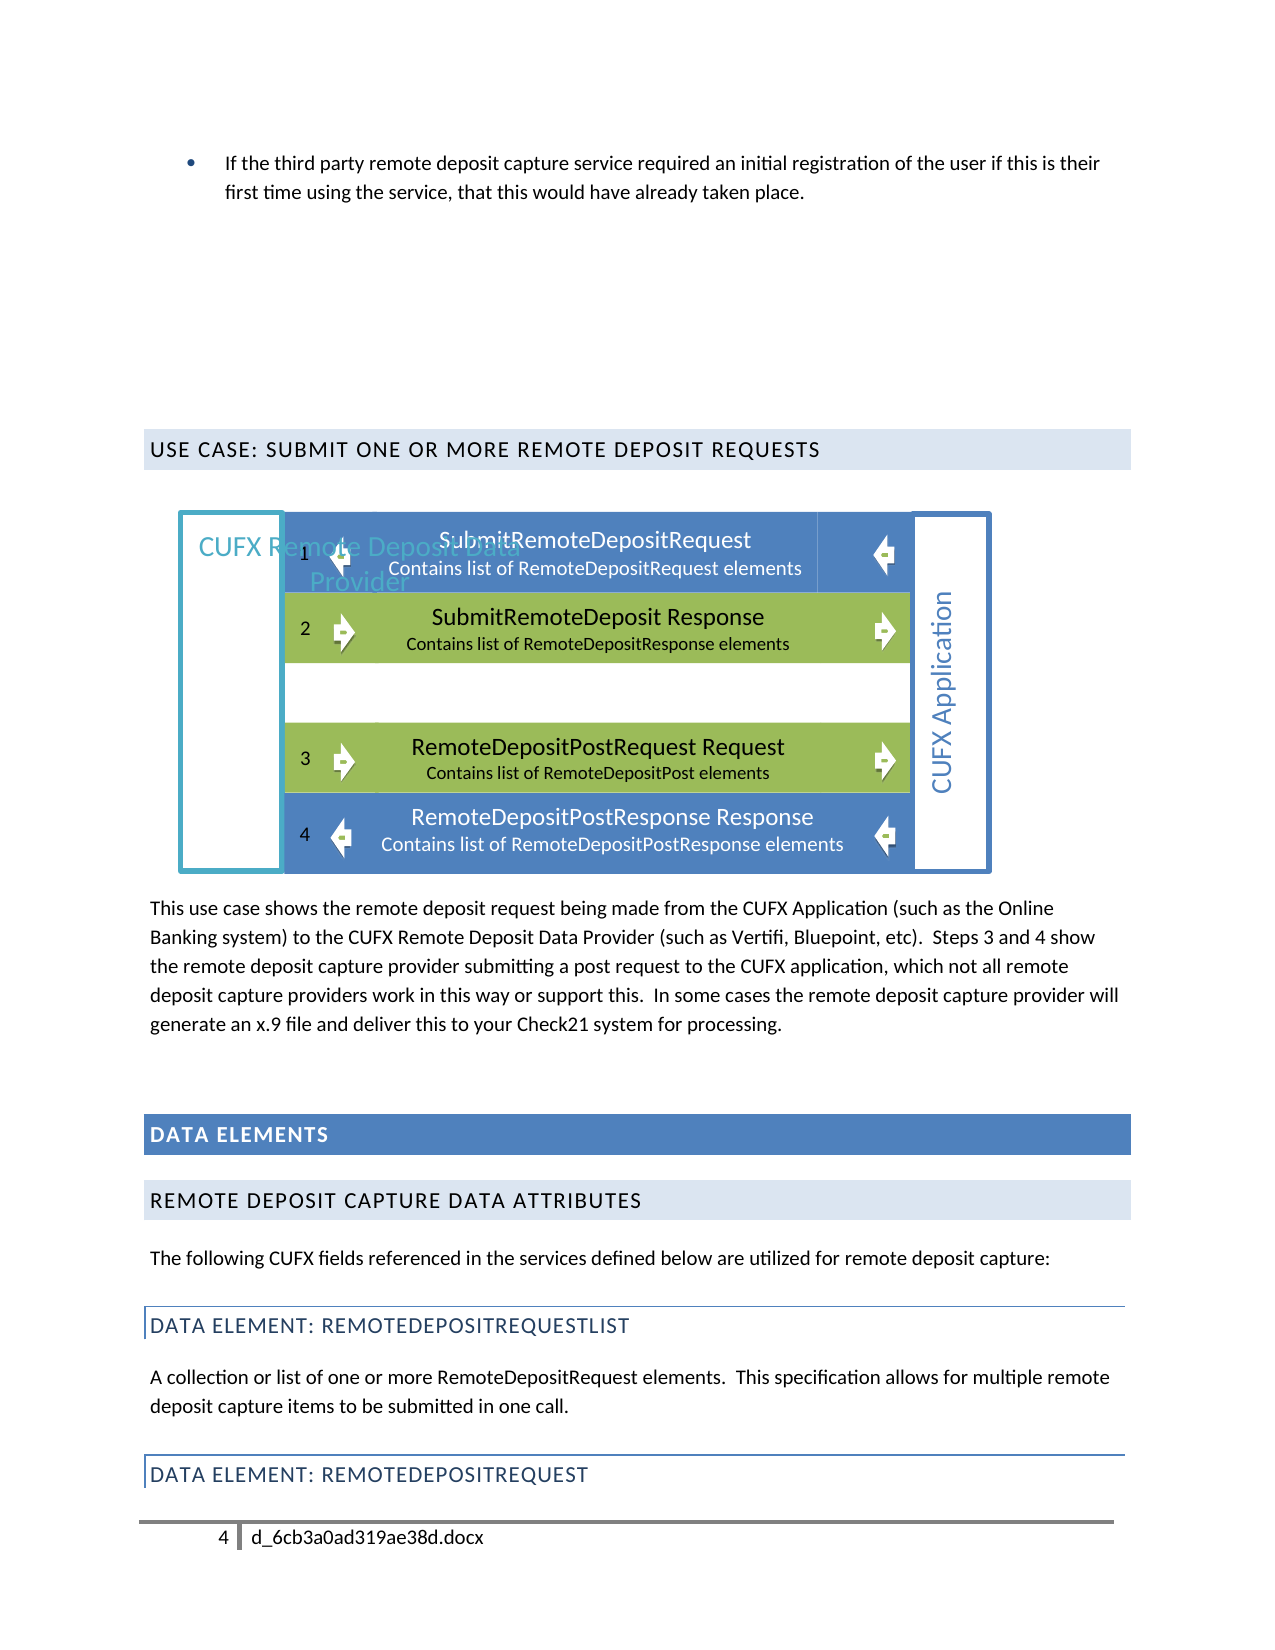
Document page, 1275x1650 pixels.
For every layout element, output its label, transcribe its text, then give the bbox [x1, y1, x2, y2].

text This use case shows the remote deposit request being made from the CUFX Application (such as the Online Banking system) to the CUFX Remote Deposit Data Provider (such as Vertifi, Bluepoint, etc). Steps 3 and 4 show the remote deposit capture provider submitting a post request to the CUFX application, which not all remote deposit capture providers work in this way or support this. In some cases the remote deposit capture provider will generate an x.9 file and deliver this to your Check21 system for processing. [150, 895, 1125, 1037]
subtitle Data Element: RemoteDepositRequestList [146, 1307, 1125, 1339]
text The following CUFX fields referenced in the services defined below are utilized for remote deposit capture: [150, 1245, 1125, 1271]
subtitle Remote DEposit Capture Data attributes [150, 1186, 1125, 1214]
subtitle Use Case: Submit One or More Remote DEposit Requests [150, 435, 1125, 463]
subtitle Data Element: RemoteDepositRequest [146, 1456, 1125, 1488]
subtitle Data Elements [150, 1121, 1125, 1149]
text A collection or list of one or more RemoteDepositRequest elements. This specification allows for multiple remote deposit capture items to be submitted in one call. [150, 1364, 1125, 1419]
list If the third party remote deposit capture service required an initial registration of the user if this is their first time using the service, that this would have already taken place. [187, 150, 1125, 204]
